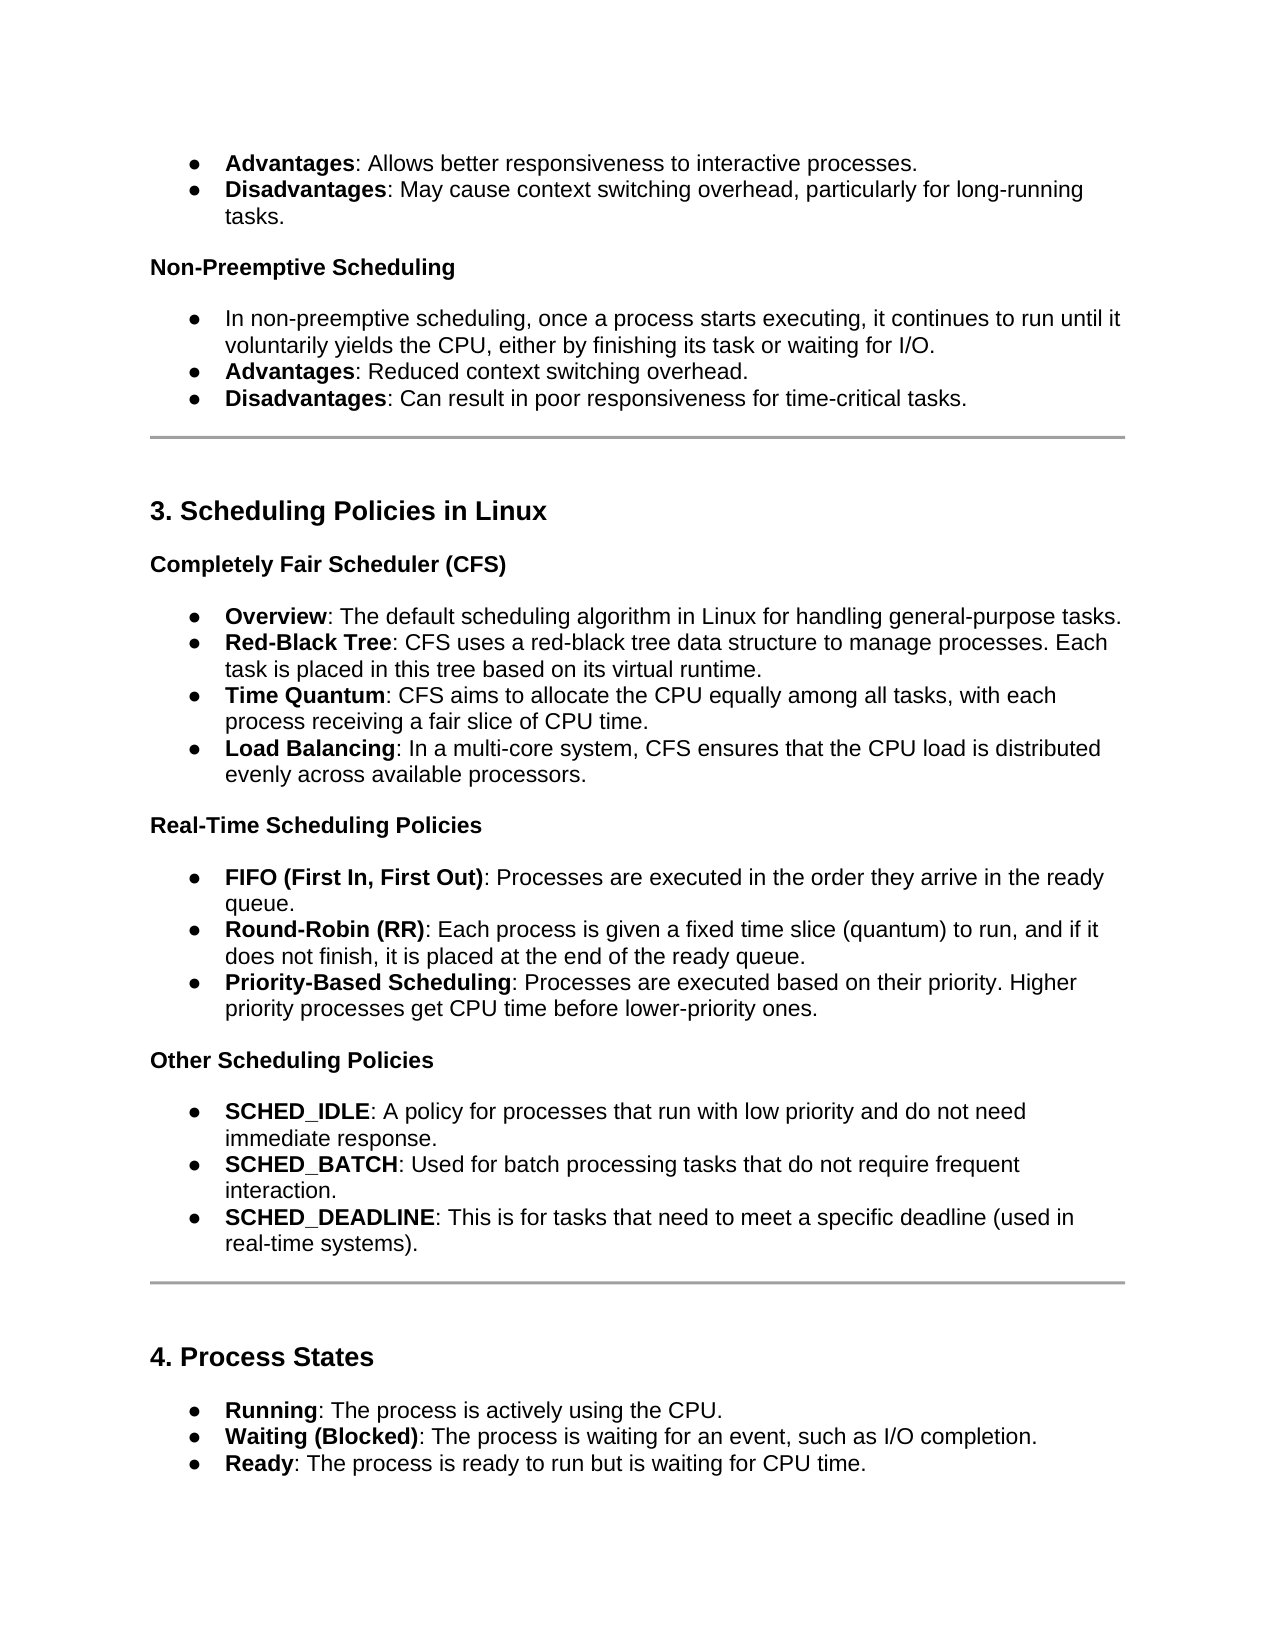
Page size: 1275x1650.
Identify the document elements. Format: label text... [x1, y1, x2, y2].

list Waiting (Blocked): The process is waiting for an event, such as I/O completion. [187, 1423, 1125, 1449]
list Disadvantages: May cause context switching overhead, particularly for long-running tasks. [187, 176, 1125, 229]
list Advantages: Allows better responsiveness to interactive processes. [187, 150, 1125, 176]
list Running: The process is actively using the CPU. [187, 1397, 1125, 1423]
list Time Quantum: CFS aims to allocate the CPU equally among all tasks, with each process receiving a fair slice of CPU time. [187, 682, 1125, 734]
subtitle Non-Preemptive Scheduling [150, 254, 1125, 280]
subtitle 3. Scheduling Policies in Linux [150, 495, 1125, 526]
list SCHED_IDLE: A policy for processes that run with low priority and do not need immediate response. [187, 1098, 1125, 1151]
subtitle Other Scheduling Policies [150, 1047, 1125, 1073]
list FIFO (First In, First Out): Processes are executed in the order they arrive in the ready queue. [187, 864, 1125, 916]
list Ready: The process is ready to run but is waiting for CPU time. [187, 1449, 1125, 1476]
subtitle Completely Fair Scheduler (CFS) [150, 551, 1125, 578]
list In non-preemptive scheduling, once a process starts executing, it continues to run until it voluntarily yields the CPU, either by finishing its task or waiting for I/O. [187, 305, 1125, 358]
list SCHED_DEADLINE: This is for tasks that need to meet a specific deadline (used in real-time systems). [187, 1203, 1125, 1256]
list Round-Robin (RR): Each process is given a fixed time slice (quantum) to run, and if it does not finish, it is placed at the end of the ready queue. [187, 916, 1125, 969]
list Red-Black Tree: CFS uses a red-black tree data structure to manage processes. Each task is placed in this tree based on its virtual runtime. [187, 629, 1125, 682]
list Disadvantages: Can result in poor responsiveness for time-critical tasks. [187, 384, 1125, 411]
subtitle 4. Process States [150, 1341, 1125, 1372]
list Load Balancing: In a multi-core system, CFS ensures that the CPU load is distributed evenly across available processors. [187, 734, 1125, 787]
list SCHED_BATCH: Used for batch processing tasks that do not require frequent interaction. [187, 1151, 1125, 1203]
list Advantages: Reduced context switching overhead. [187, 358, 1125, 384]
list Overview: The default scheduling algorithm in Linux for handling general-purpose tasks. [187, 603, 1125, 629]
subtitle Real-Time Scheduling Policies [150, 812, 1125, 839]
list Priority-Based Scheduling: Processes are executed based on their priority. Higher priority processes get CPU time before lower-priority ones. [187, 969, 1125, 1022]
